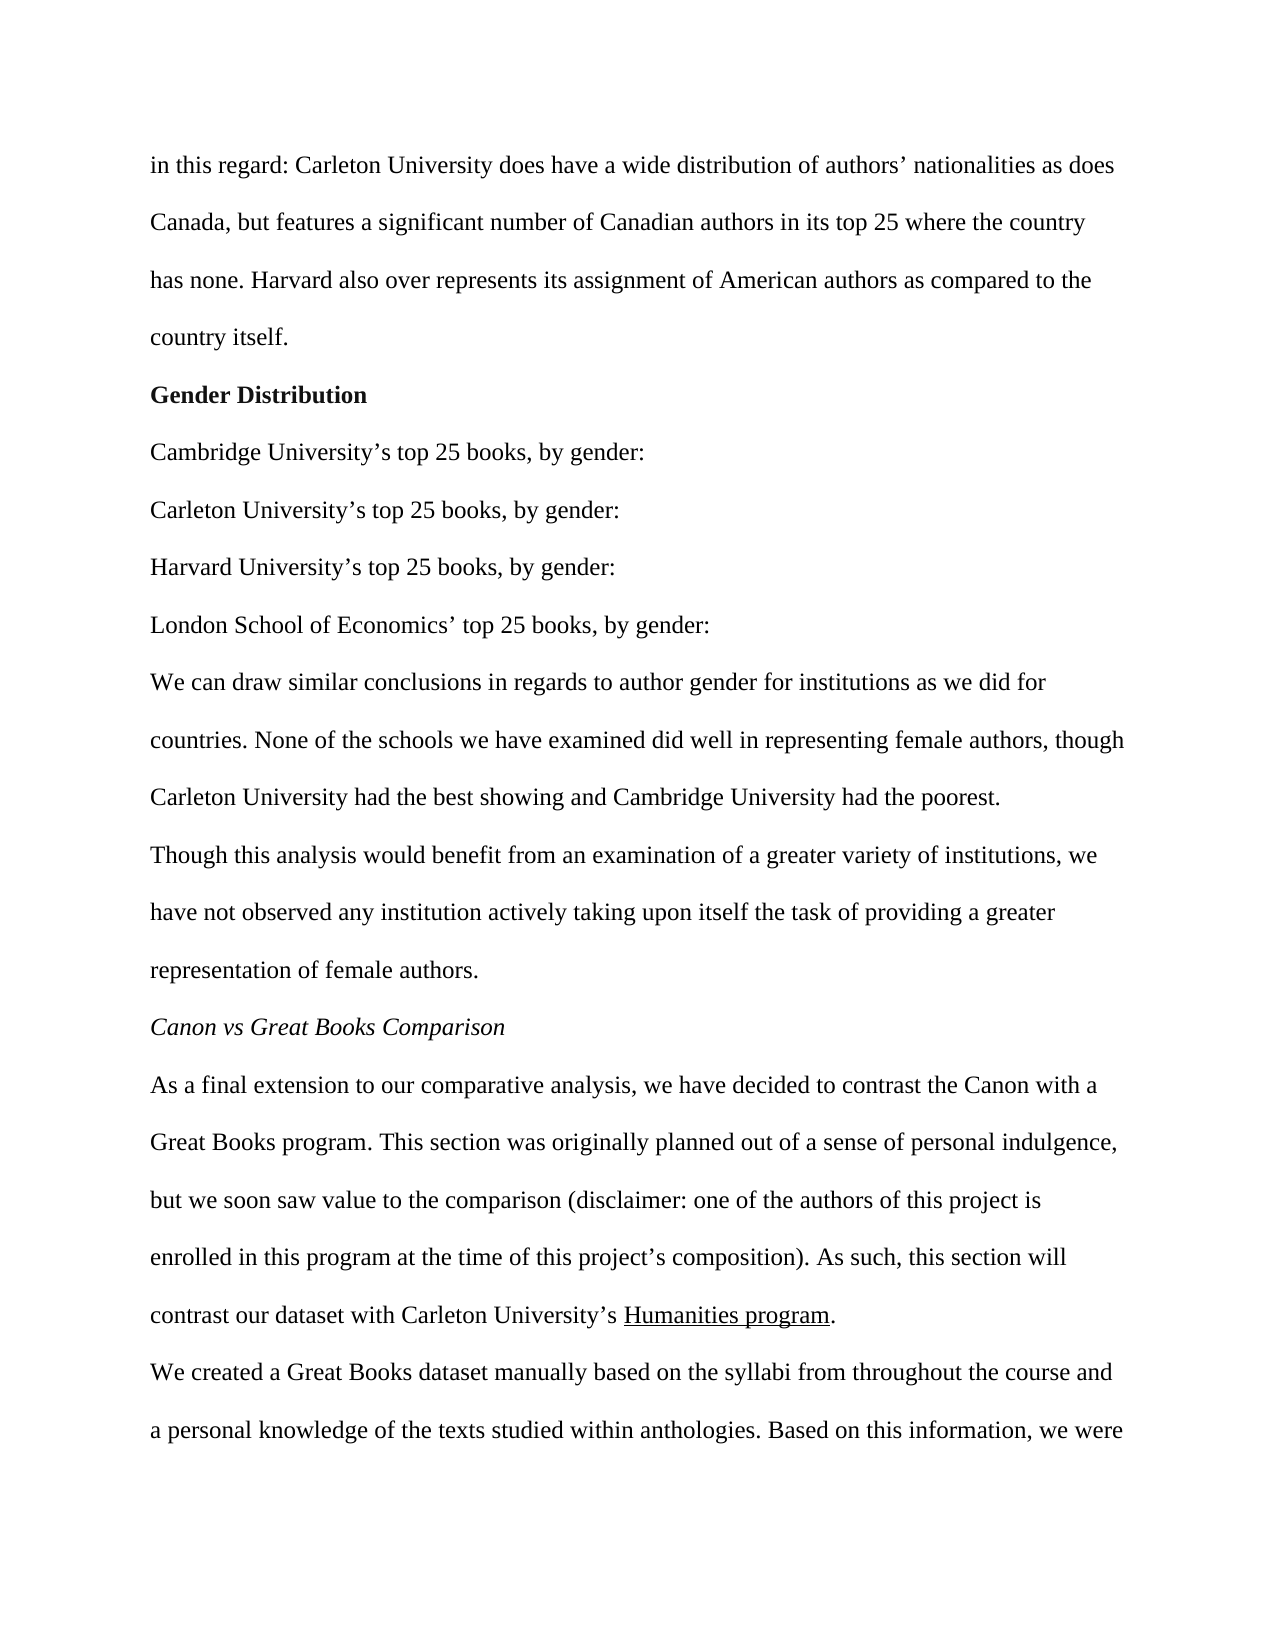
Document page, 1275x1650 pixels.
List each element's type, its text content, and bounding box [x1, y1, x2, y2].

text Gender Distribution [150, 380, 1125, 409]
text Though this analysis would benefit from an examination of a greater variety of institutions, we have not observed any institution actively taking upon itself the task of providing a greater representation of female authors. [150, 840, 1125, 984]
text We can draw similar conclusions in regards to author gender for institutions as we did for countries. None of the schools we have examined did well in representing female authors, though Carleton University had the best showing and Cambridge University had the poorest. [150, 667, 1125, 811]
text As a final extension to our comparative analysis, we have decided to contrast the Canon with a Great Books program. This section was originally planned out of a sense of personal indulgence, but we soon saw value to the comparison (disclaimer: one of the authors of this project is enrolled in this program at the time of this project’s composition). As such, this section will contrast our dataset with Carleton University’s Humanities program. [150, 1070, 1125, 1329]
text Canon vs Great Books Comparison [150, 1012, 1125, 1041]
text Cambridge University’s top 25 books, by gender: Carleton University’s top 25 books, by gender: Harvard University’s top 25 books, by gender: London School of Economics’ top 25 books, by gender: [150, 437, 1125, 639]
